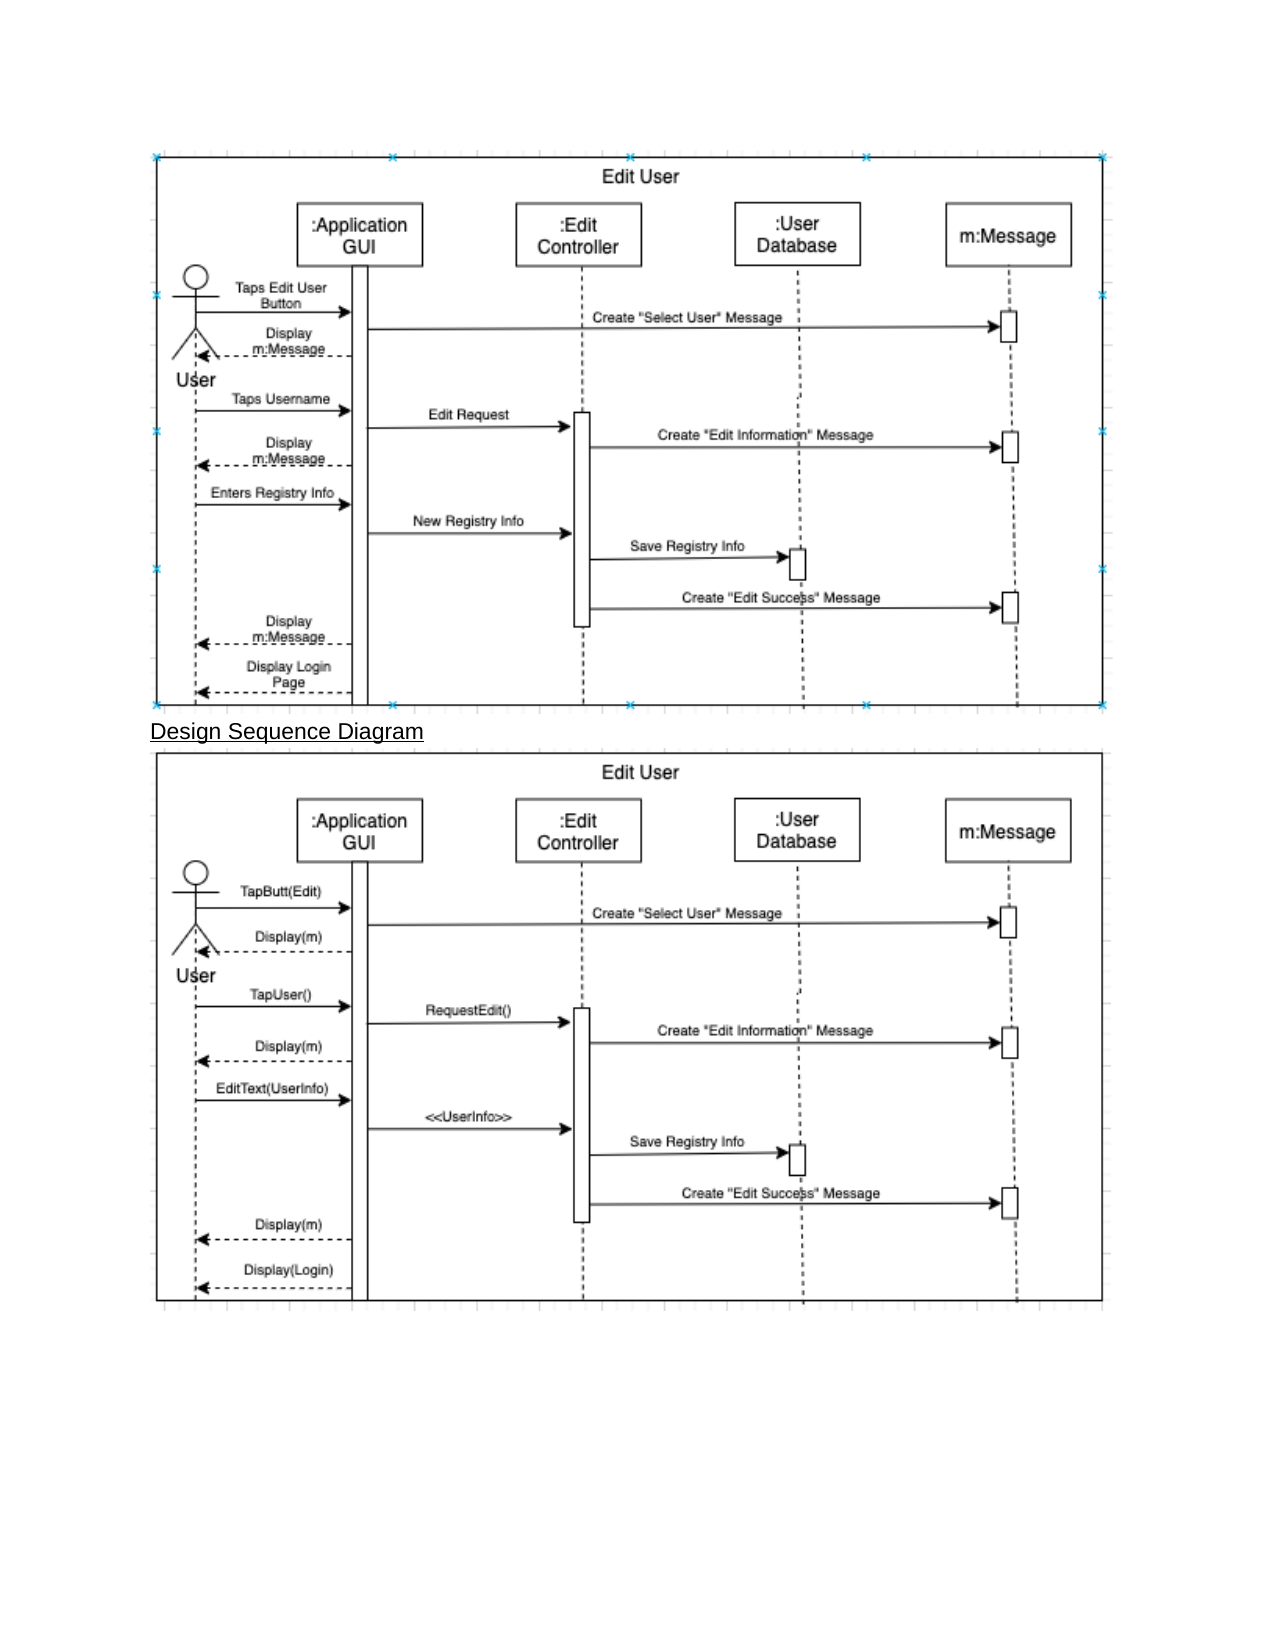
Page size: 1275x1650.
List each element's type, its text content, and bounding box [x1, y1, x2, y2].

picture [150, 150, 1113, 714]
picture [150, 748, 1111, 1311]
text Design Sequence Diagram [150, 718, 1125, 744]
